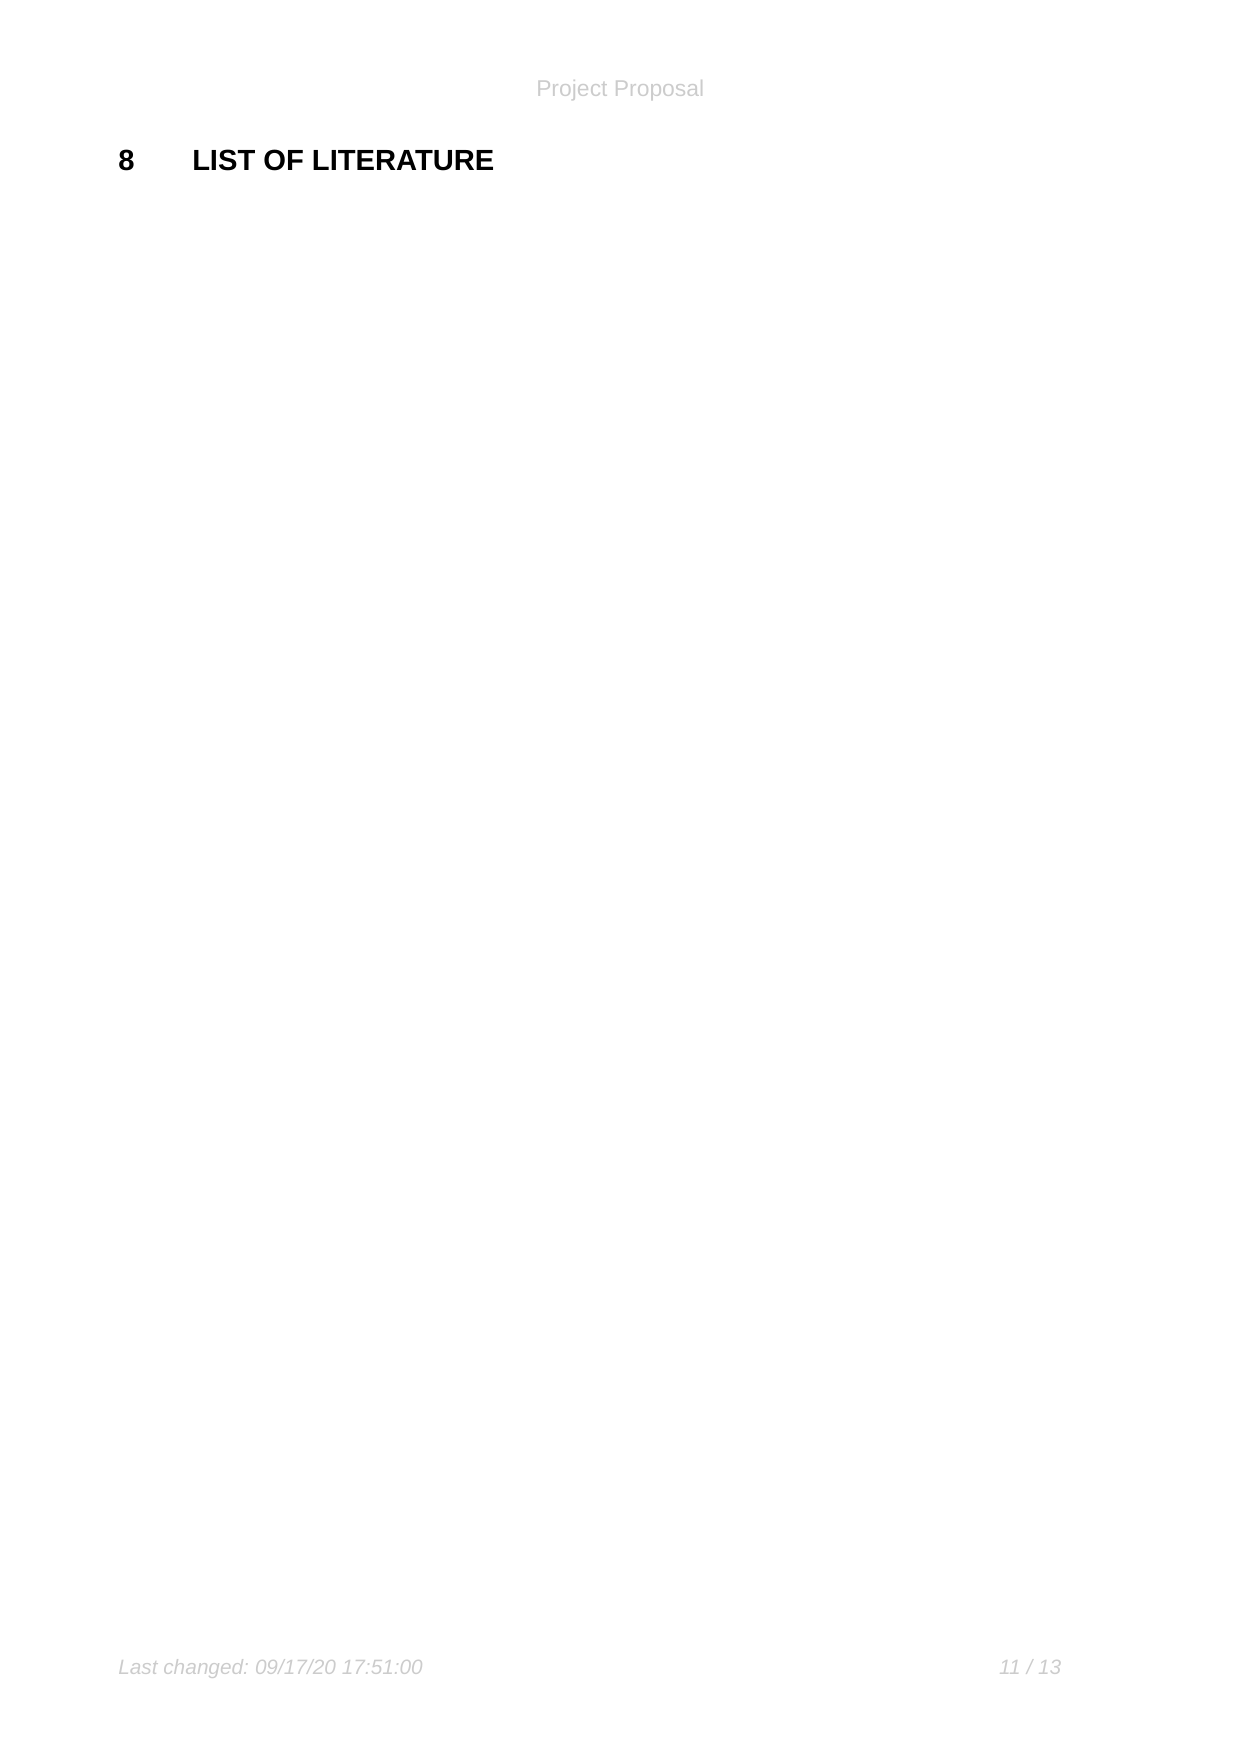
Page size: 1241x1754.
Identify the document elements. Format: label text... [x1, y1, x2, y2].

subtitle List of Literature [118, 143, 1122, 177]
